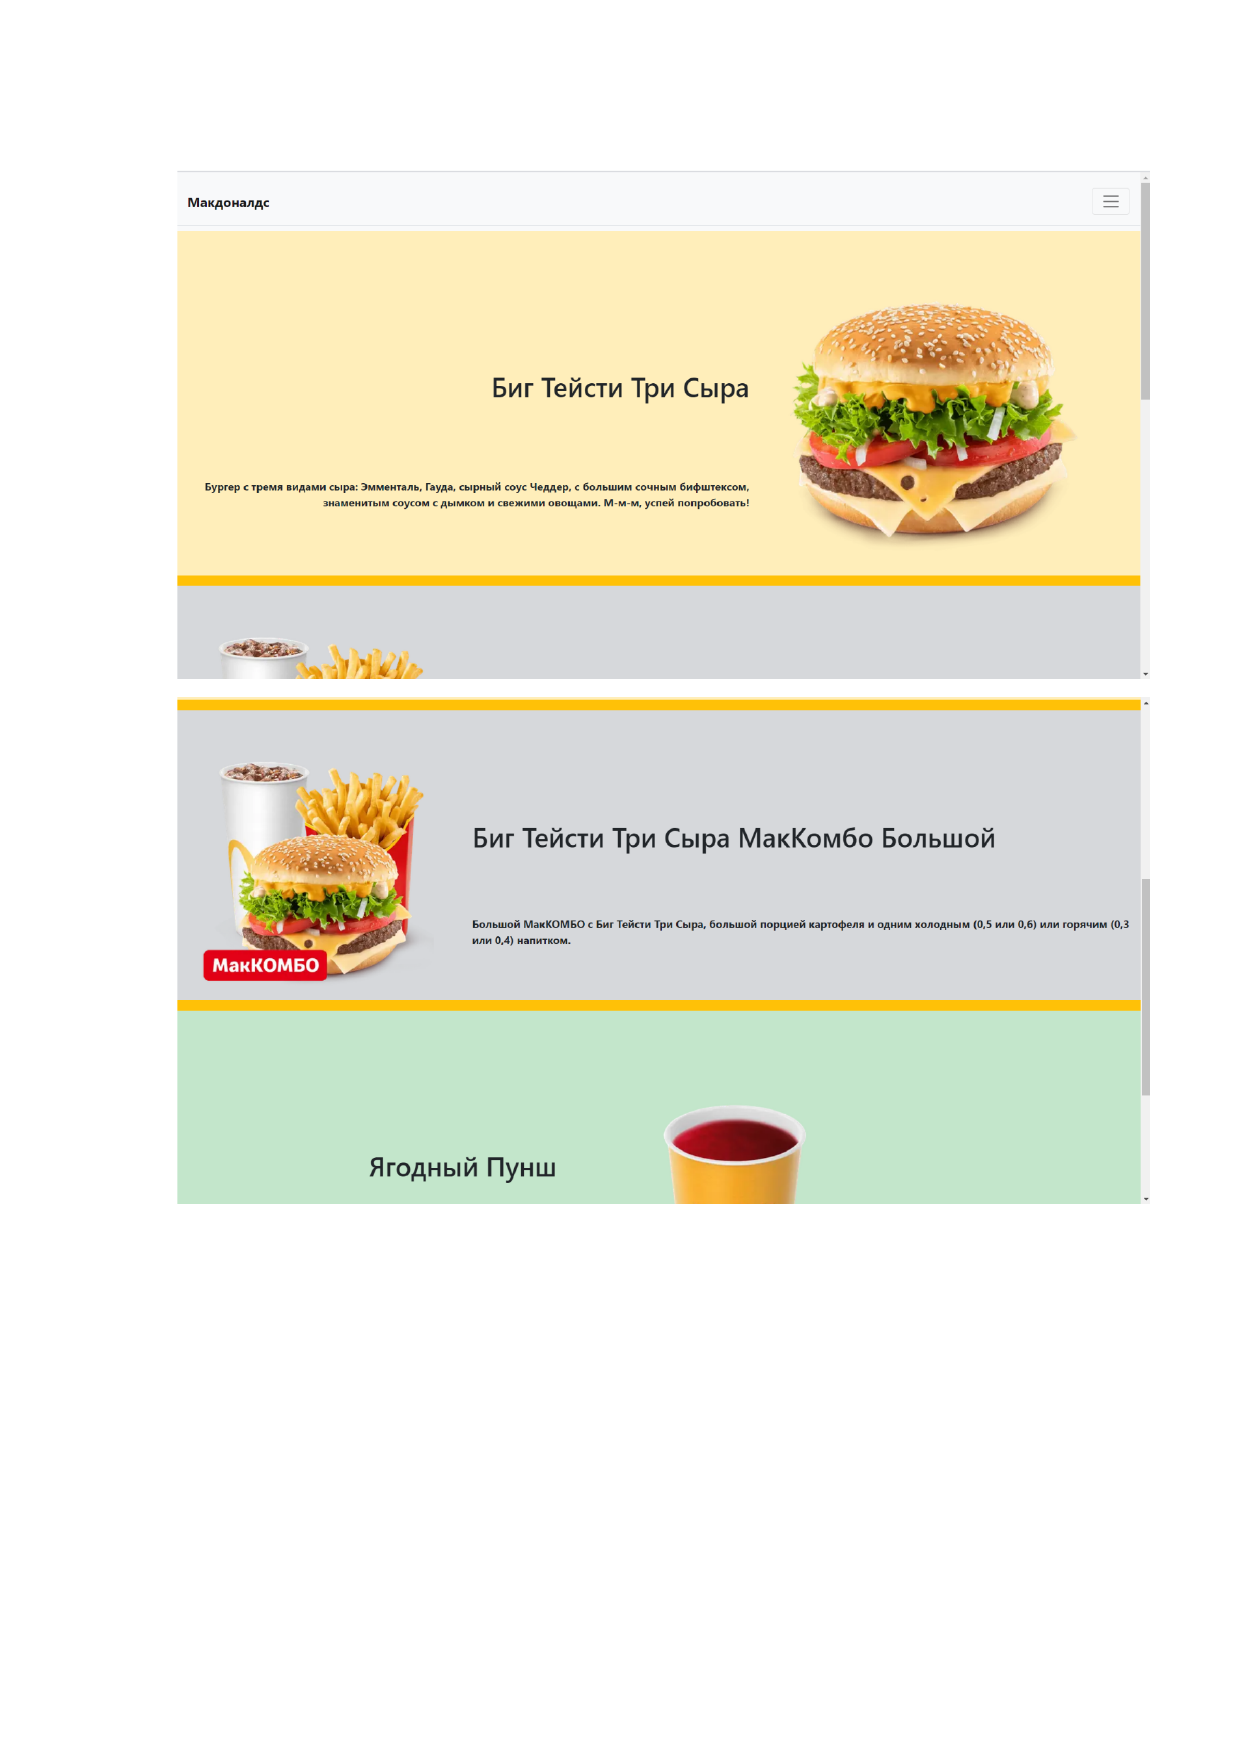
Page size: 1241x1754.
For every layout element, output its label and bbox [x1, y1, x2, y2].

picture [177, 170, 1150, 679]
picture [177, 697, 1150, 1204]
